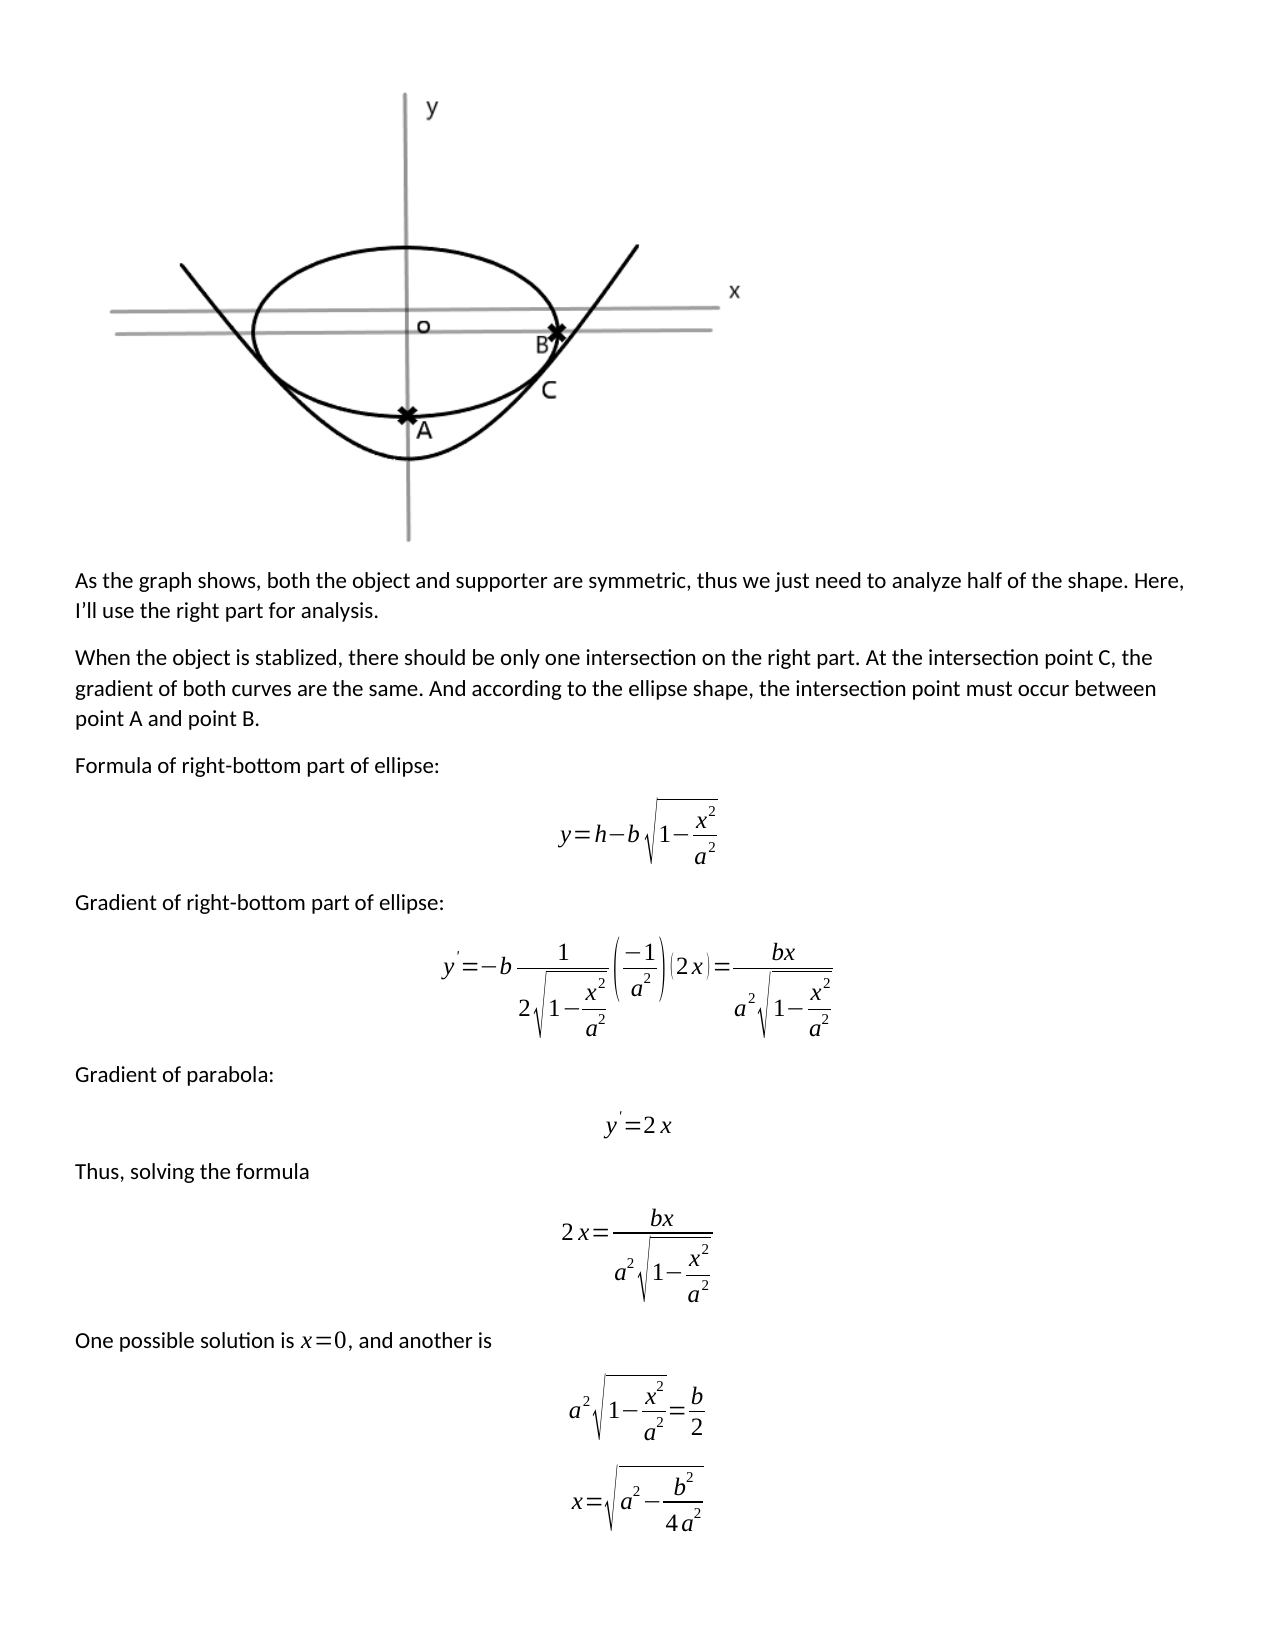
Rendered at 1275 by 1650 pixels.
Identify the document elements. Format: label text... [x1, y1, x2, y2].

text Gradient of parabola: [75, 1061, 1200, 1088]
text Formula of right-bottom part of ellipse: [75, 751, 1200, 779]
text As the graph shows, both the object and supporter are symmetric, thus we just need to analyze half of the shape. Here, I’ll use the right part for analysis. [75, 566, 1200, 625]
text When the object is stablized, there should be only one intersection on the right part. At the intersection point C, the gradient of both curves are the same. And according to the ellipse shape, the intersection point must occur between point A and point B. [75, 643, 1200, 732]
text One possible solution is , and another is [75, 1326, 1200, 1354]
text Gradient of right-bottom part of ellipse: [75, 888, 1200, 916]
text Thus, solving the formula [75, 1157, 1200, 1185]
